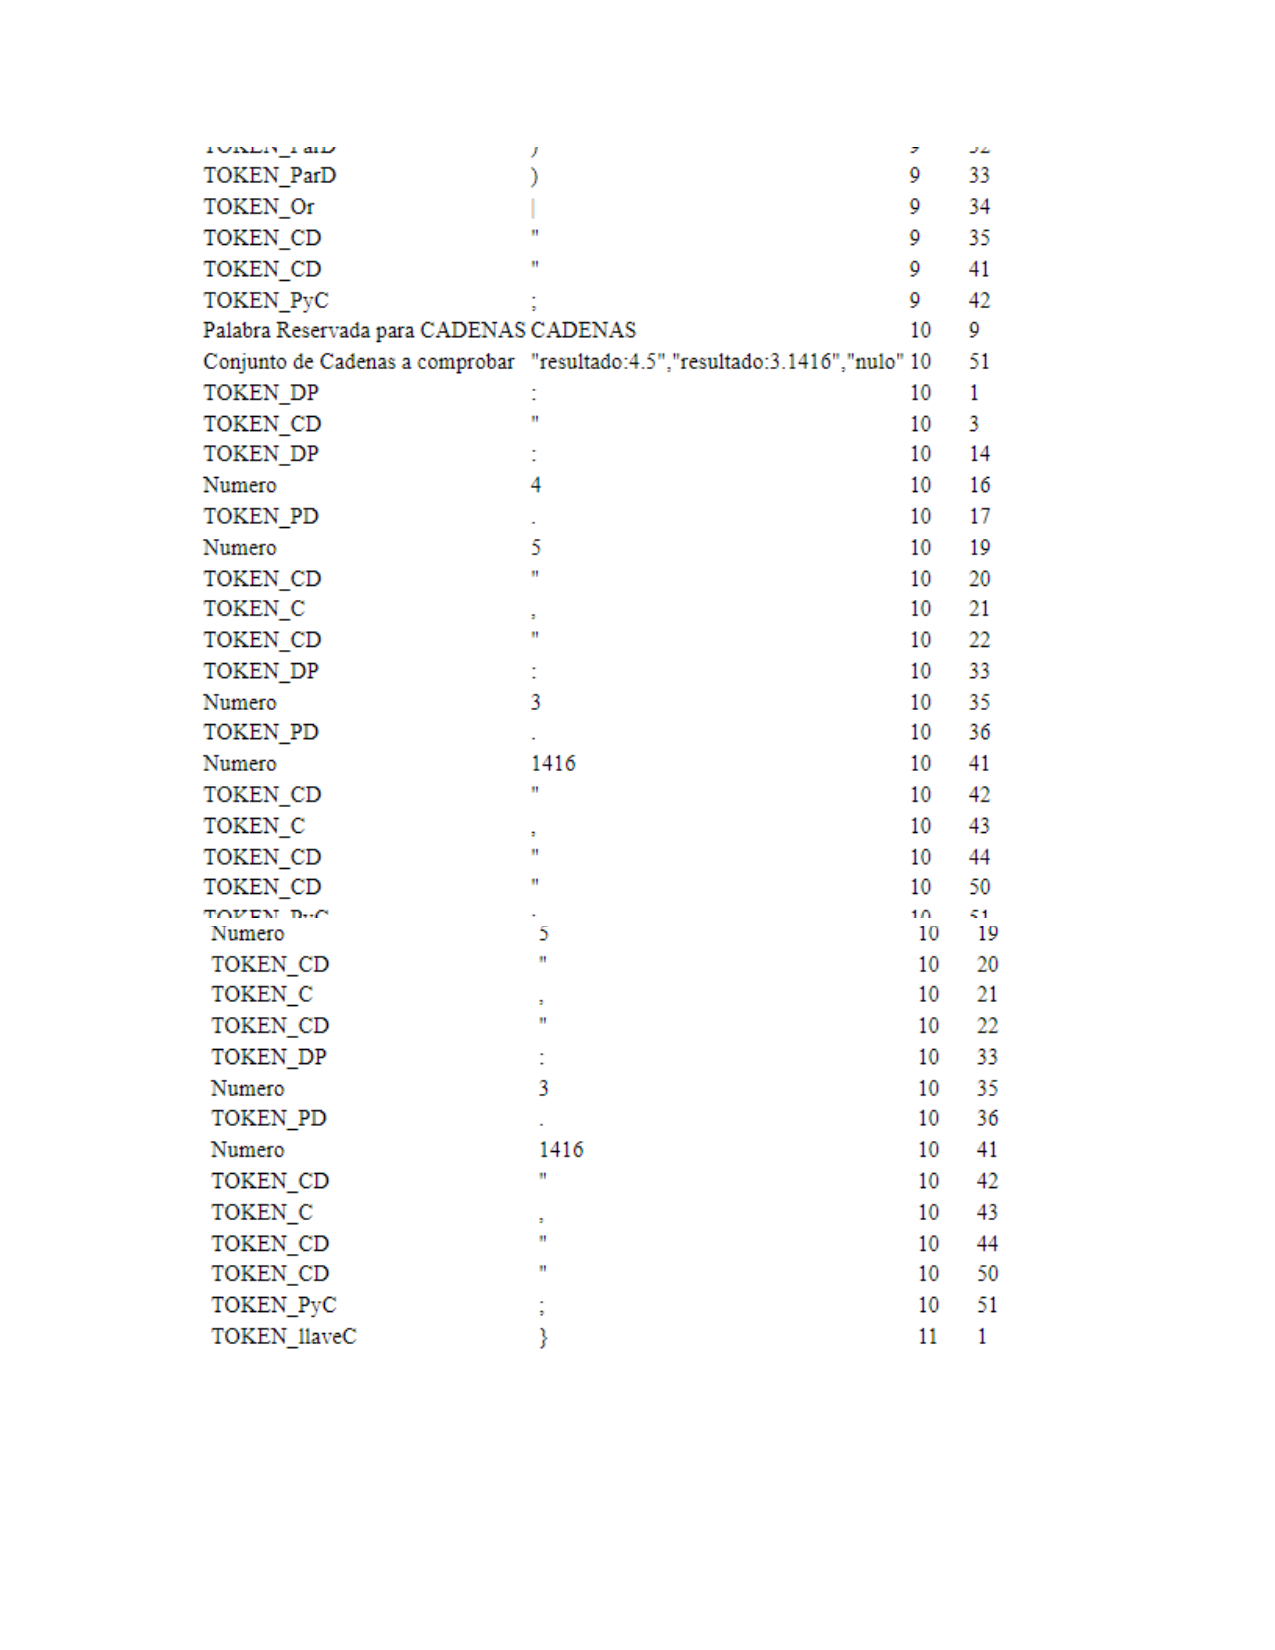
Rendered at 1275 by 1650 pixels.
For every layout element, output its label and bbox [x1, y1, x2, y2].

picture [177, 926, 1040, 1366]
picture [177, 147, 1057, 918]
